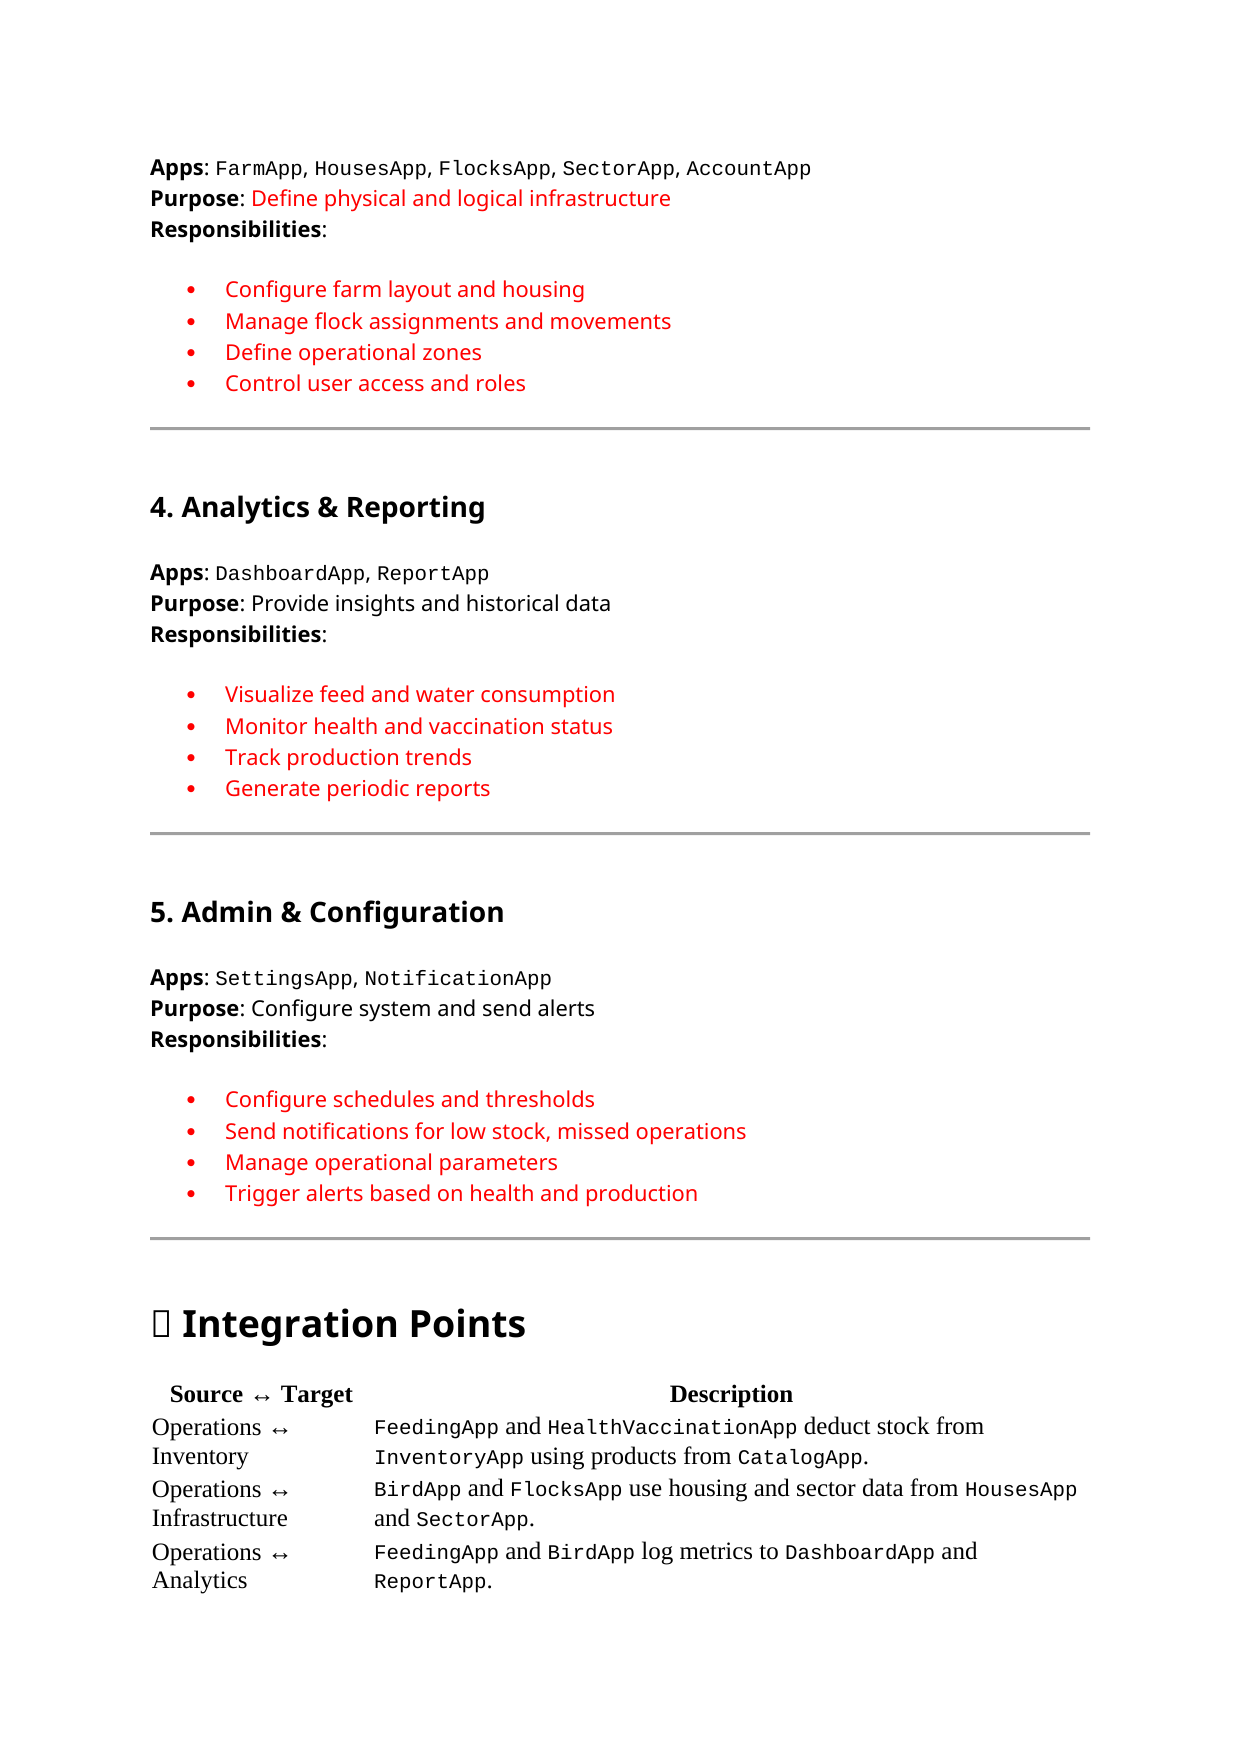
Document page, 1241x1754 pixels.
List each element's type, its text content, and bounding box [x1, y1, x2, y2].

list Trigger alerts based on health and production [187, 1177, 1090, 1208]
list Track production trends [187, 740, 1090, 772]
list Generate periodic reports [187, 772, 1090, 803]
table_cell FeedingApp and HealthVaccinationApp deduct stock from InventoryApp using products from CatalogApp. [372, 1410, 1090, 1472]
list Manage flock assignments and movements [187, 304, 1090, 335]
list Send notifications for low stock, missed operations [187, 1114, 1090, 1145]
list Configure farm layout and housing [187, 273, 1090, 304]
table_cell Operations ↔ Analytics [150, 1534, 372, 1596]
list Control user access and roles [187, 367, 1090, 398]
text Apps: FarmApp, HousesApp, FlocksApp, SectorApp, AccountApp Purpose: Define physical and logical infrastructure Responsibilities: [150, 150, 1090, 244]
text 🔗 Integration Points [150, 1297, 1090, 1348]
list Monitor health and vaccination status [187, 709, 1090, 740]
table_header Description [372, 1378, 1090, 1409]
table_cell FeedingApp and BirdApp log metrics to DashboardApp and ReportApp. [372, 1534, 1090, 1596]
list Manage operational parameters [187, 1145, 1090, 1177]
text Apps: SettingsApp, NotificationApp Purpose: Configure system and send alerts Responsibilities: [150, 960, 1090, 1054]
list Visualize feed and water consumption [187, 678, 1090, 709]
table_cell Operations ↔ Infrastructure [150, 1472, 372, 1534]
text 5. Admin & Configuration [150, 892, 1090, 931]
list Configure schedules and thresholds [187, 1083, 1090, 1114]
list Define operational zones [187, 335, 1090, 367]
text Apps: DashboardApp, ReportApp Purpose: Provide insights and historical data Responsibilities: [150, 555, 1090, 649]
table_cell BirdApp and FlocksApp use housing and sector data from HousesApp and SectorApp. [372, 1472, 1090, 1534]
text 4. Analytics & Reporting [150, 487, 1090, 526]
table_header Source ↔ Target [150, 1378, 372, 1409]
table_cell Operations ↔ Inventory [150, 1410, 372, 1472]
